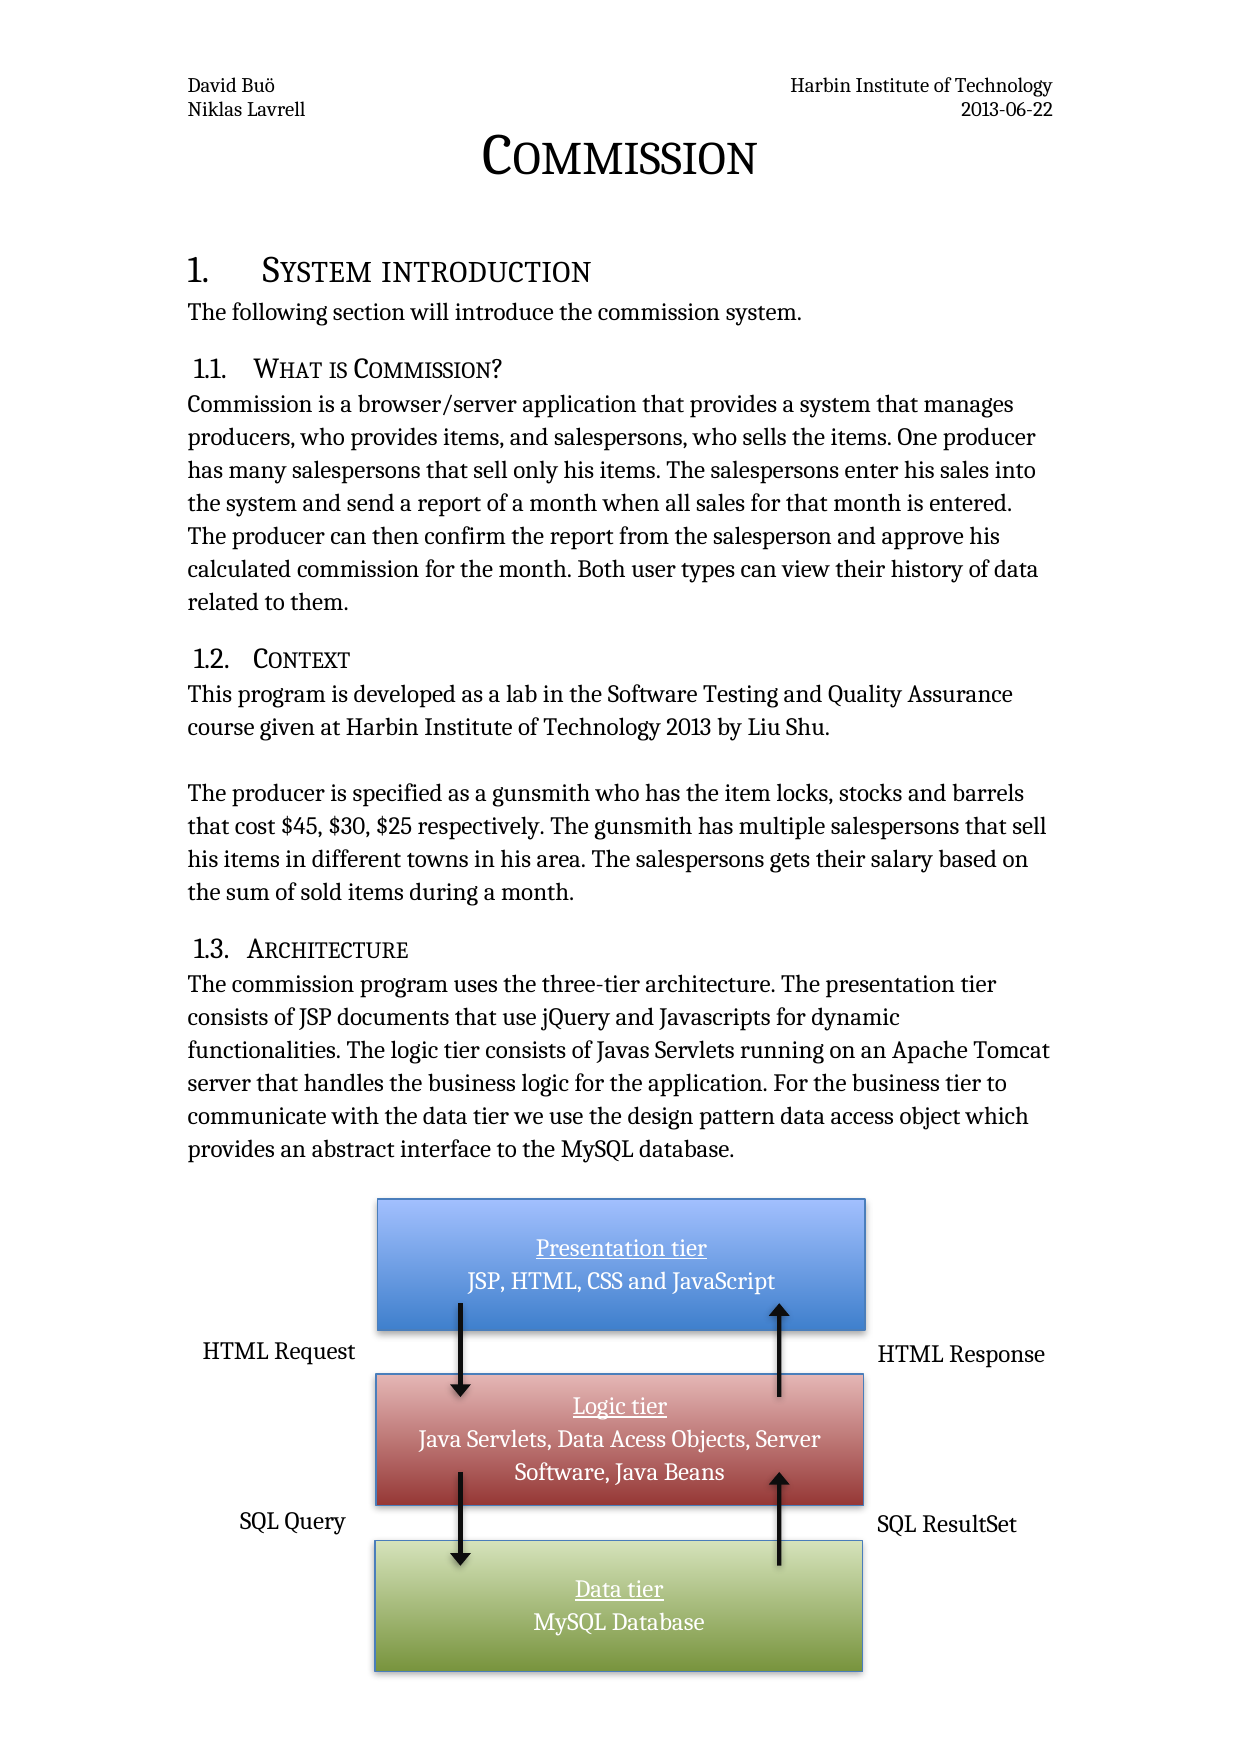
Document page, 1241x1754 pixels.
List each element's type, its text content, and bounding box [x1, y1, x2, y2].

text The following section will introduce the commission system. [187, 298, 1053, 327]
text Commission [187, 122, 1053, 189]
text This program is developed as a lab in the Software Testing and Quality Assurance course given at Harbin Institute of Technology 2013 by Liu Shu. [187, 680, 1053, 742]
text The producer is specified as a gunsmith who has the item locks, stocks and barrels that cost $45, $30, $25 respectively. The gunsmith has multiple salespersons that sell his items in different towns in his area. The salespersons gets their salary based on the sum of sold items during a month. [187, 779, 1053, 907]
subtitle Architecture [193, 932, 1053, 965]
text The commission program uses the three-tier architecture. The presentation tier consists of JSP documents that use jQuery and Javascripts for dynamic functionalities. The logic tier consists of Javas Servlets running on an Apache Tomcat server that handles the business logic for the application. For the business tier to communicate with the data tier we use the design pattern data access object which provides an abstract interface to the MySQL database. [187, 969, 1053, 1163]
text Commission is a browser/server application that provides a system that manages producers, who provides items, and salespersons, who sells the items. One producer has many salespersons that sell only his items. The salespersons enter his sales into the system and send a report of a month when all sales for that month is entered. The producer can then confirm the report from the salesperson and approve his calculated commission for the month. Both user types can view their history of data related to them. [187, 390, 1053, 617]
subtitle System introduction [187, 249, 1053, 292]
subtitle What is Commission? [193, 352, 1053, 386]
subtitle Context [193, 642, 1053, 676]
